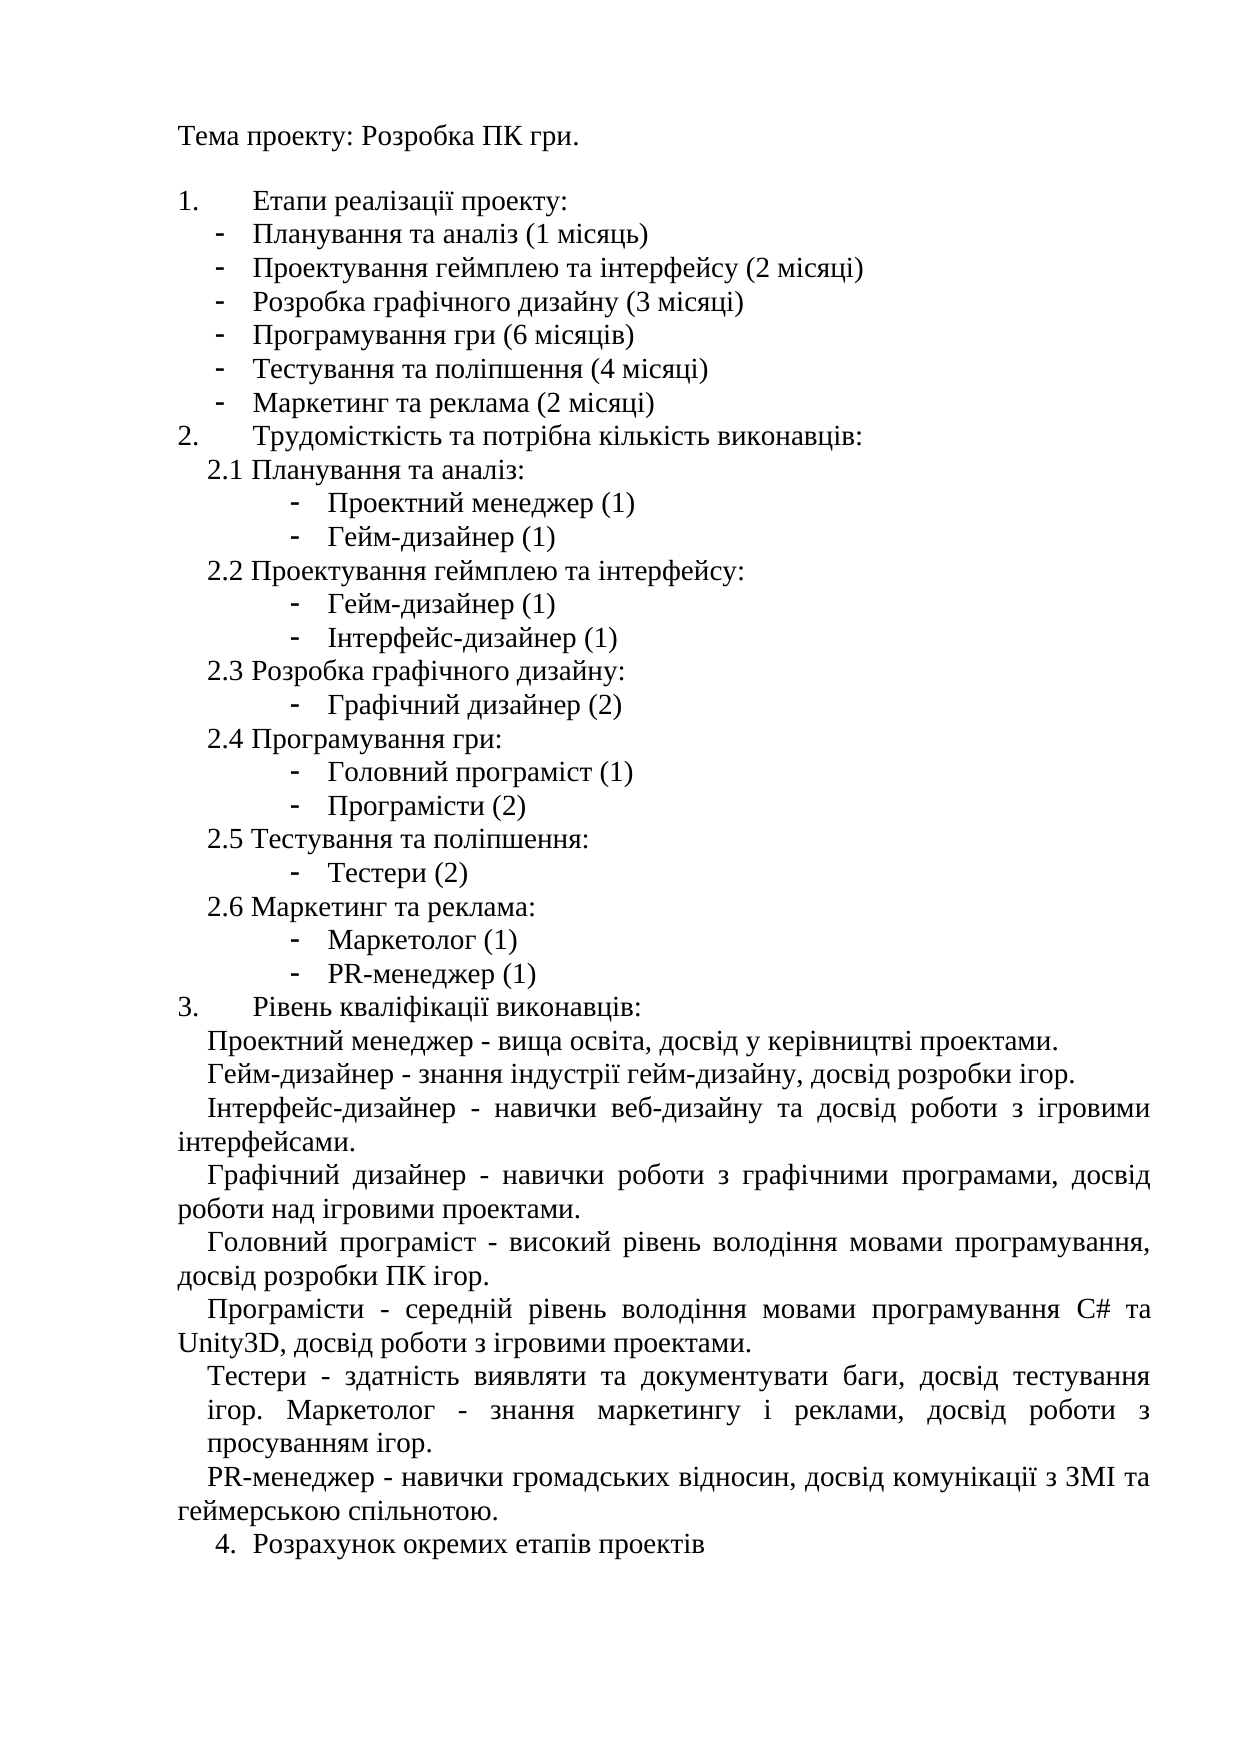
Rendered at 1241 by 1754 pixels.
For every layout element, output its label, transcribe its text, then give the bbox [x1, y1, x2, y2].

text Програмісти - середній рівень володіння мовами програмування C# та Unity3D, досвід роботи з ігровими проектами. [177, 1291, 1152, 1358]
list Гейм-дизайнер (1) [290, 519, 1152, 553]
text Графічний дизайнер - навички роботи з графічними програмами, досвід роботи над ігровими проектами. [177, 1157, 1152, 1224]
list PR-менеджер (1) [290, 956, 1152, 989]
list Графічний дизайнер (2) [290, 687, 1152, 721]
list Маркетолог (1) [290, 922, 1152, 956]
list Інтерфейс-дизайнер (1) [290, 620, 1152, 653]
text 2.5 Тестування та поліпшення: [207, 822, 1152, 855]
list Проектування геймплею та інтерфейсу (2 місяці) [215, 250, 1152, 284]
text 2.6 Маркетинг та реклама: [207, 889, 1152, 922]
list Проектний менеджер (1) [290, 485, 1152, 519]
text Головний програміст - високий рівень володіння мовами програмування, досвід розробки ПК ігор. [177, 1224, 1152, 1291]
text 2.2 Проектування геймплею та інтерфейсу: [177, 553, 1152, 586]
text Гейм-дизайнер - знання індустрії гейм-дизайну, досвід розробки ігор. [177, 1057, 1152, 1090]
list Гейм-дизайнер (1) [290, 586, 1152, 620]
list Розробка графічного дизайну: [207, 653, 1152, 687]
list Програмування гри: [207, 721, 1152, 754]
list Трудомісткість та потрібна кількість виконавців: [177, 418, 1152, 452]
list Рівень кваліфікації виконавців: [177, 989, 1152, 1023]
list Маркетинг та реклама (2 місяці) [215, 385, 1152, 418]
list Планування та аналіз (1 місяць) [215, 216, 1152, 250]
list Головний програміст (1) [290, 754, 1152, 788]
list Програмування гри (6 місяців) [215, 317, 1152, 351]
list Розрахунок окремих етапів проектів [215, 1526, 1152, 1560]
list Тестери (2) [290, 855, 1152, 889]
text PR-менеджер - навички громадських відносин, досвід комунікації з ЗМІ та геймерською спільнотою. [177, 1459, 1152, 1526]
list Програмісти (2) [290, 788, 1152, 822]
text Проектний менеджер - вища освіта, досвід у керівництві проектами. [177, 1023, 1152, 1057]
text Інтерфейс-дизайнер - навички веб-дизайну та досвід роботи з ігровими інтерфейсами. [177, 1090, 1152, 1157]
list Планування та аналіз: [207, 452, 1152, 485]
list Тестування та поліпшення (4 місяці) [215, 351, 1152, 385]
text Тема проекту: Розробка ПК гри. [177, 118, 1152, 152]
list Розробка графічного дизайну (3 місяці) [215, 284, 1152, 317]
list Етапи реалізації проекту: [177, 183, 1152, 216]
